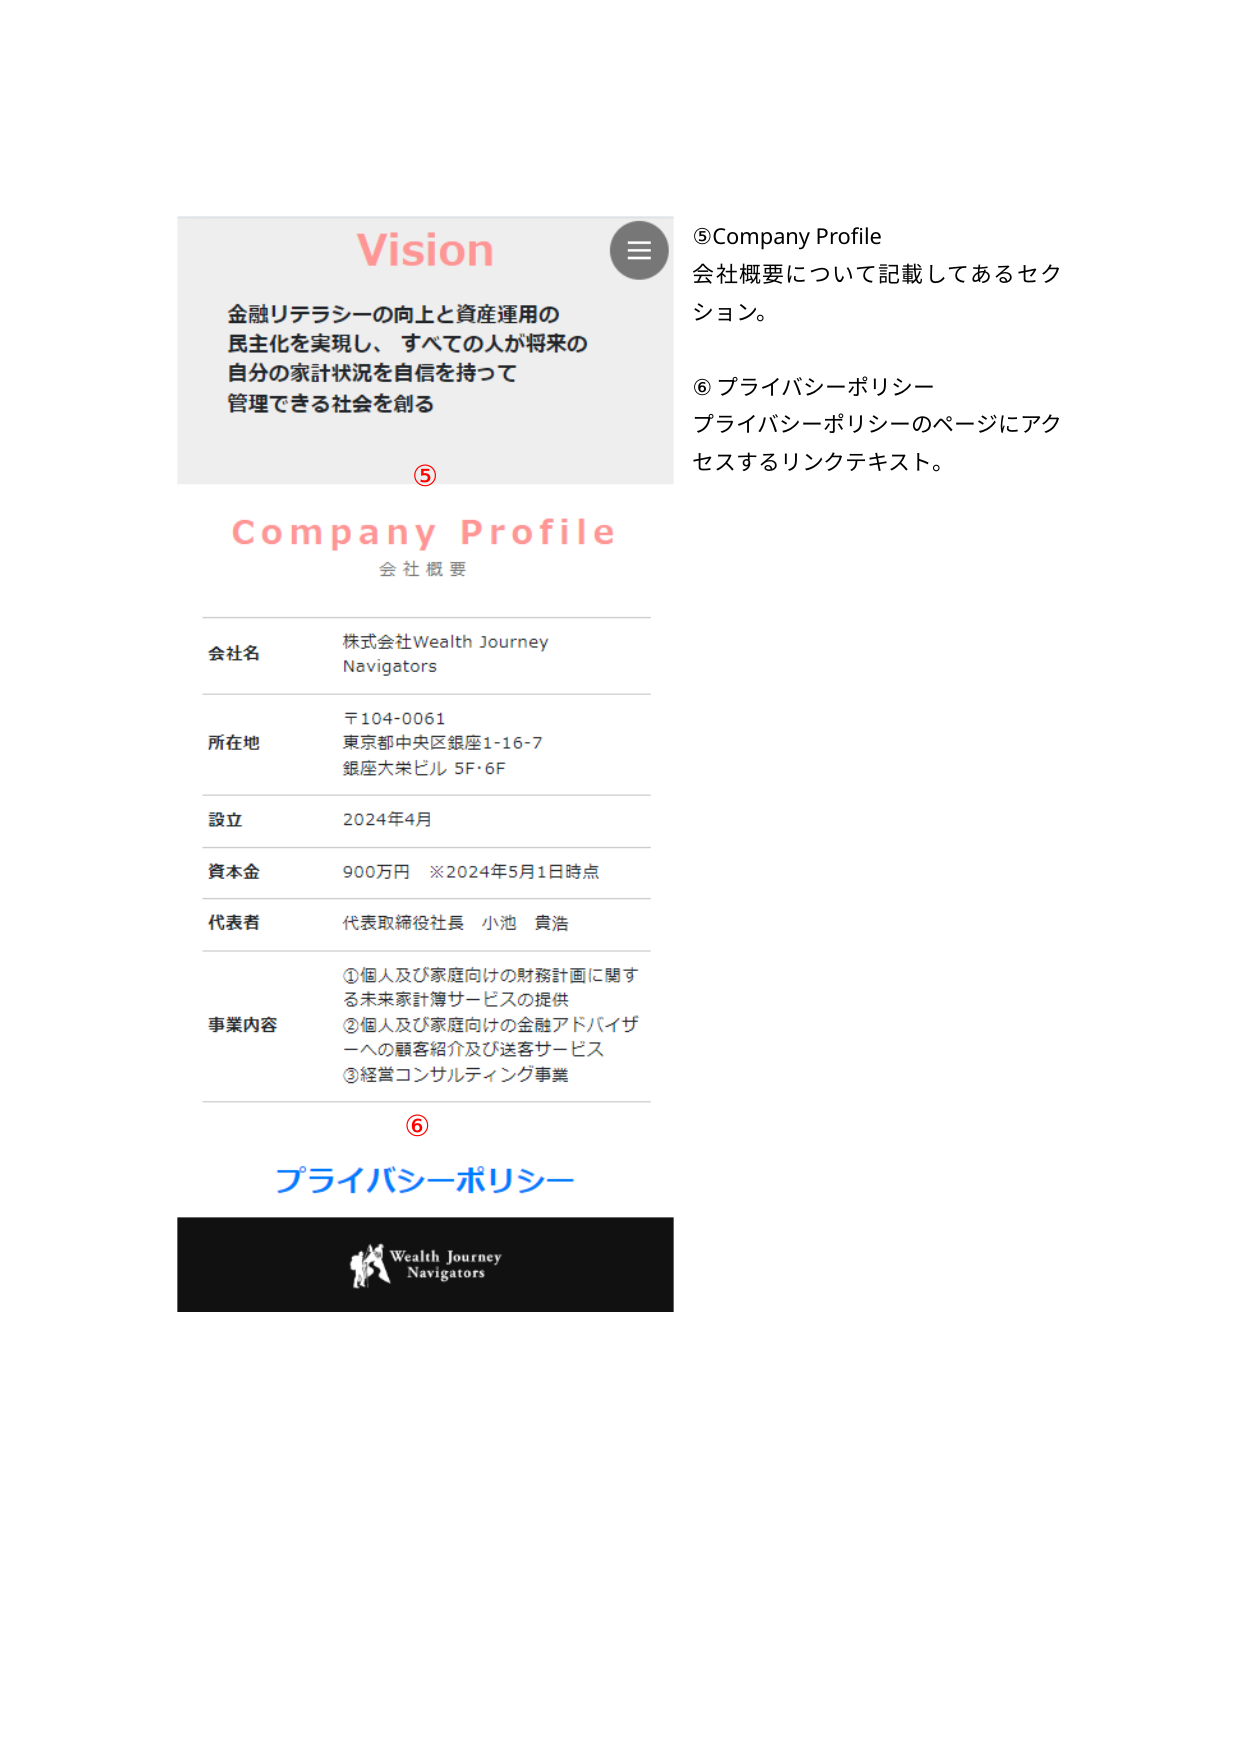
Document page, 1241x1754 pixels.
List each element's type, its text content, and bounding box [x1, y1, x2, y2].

picture [177, 216, 674, 1312]
list プライバシーポリシーのページにアクセスするリンクテキスト。 [674, 404, 1063, 479]
text ⑤Company Profile 会社概要について記載してあるセクション。 ⑥プライバシーポリシー [674, 217, 1063, 404]
